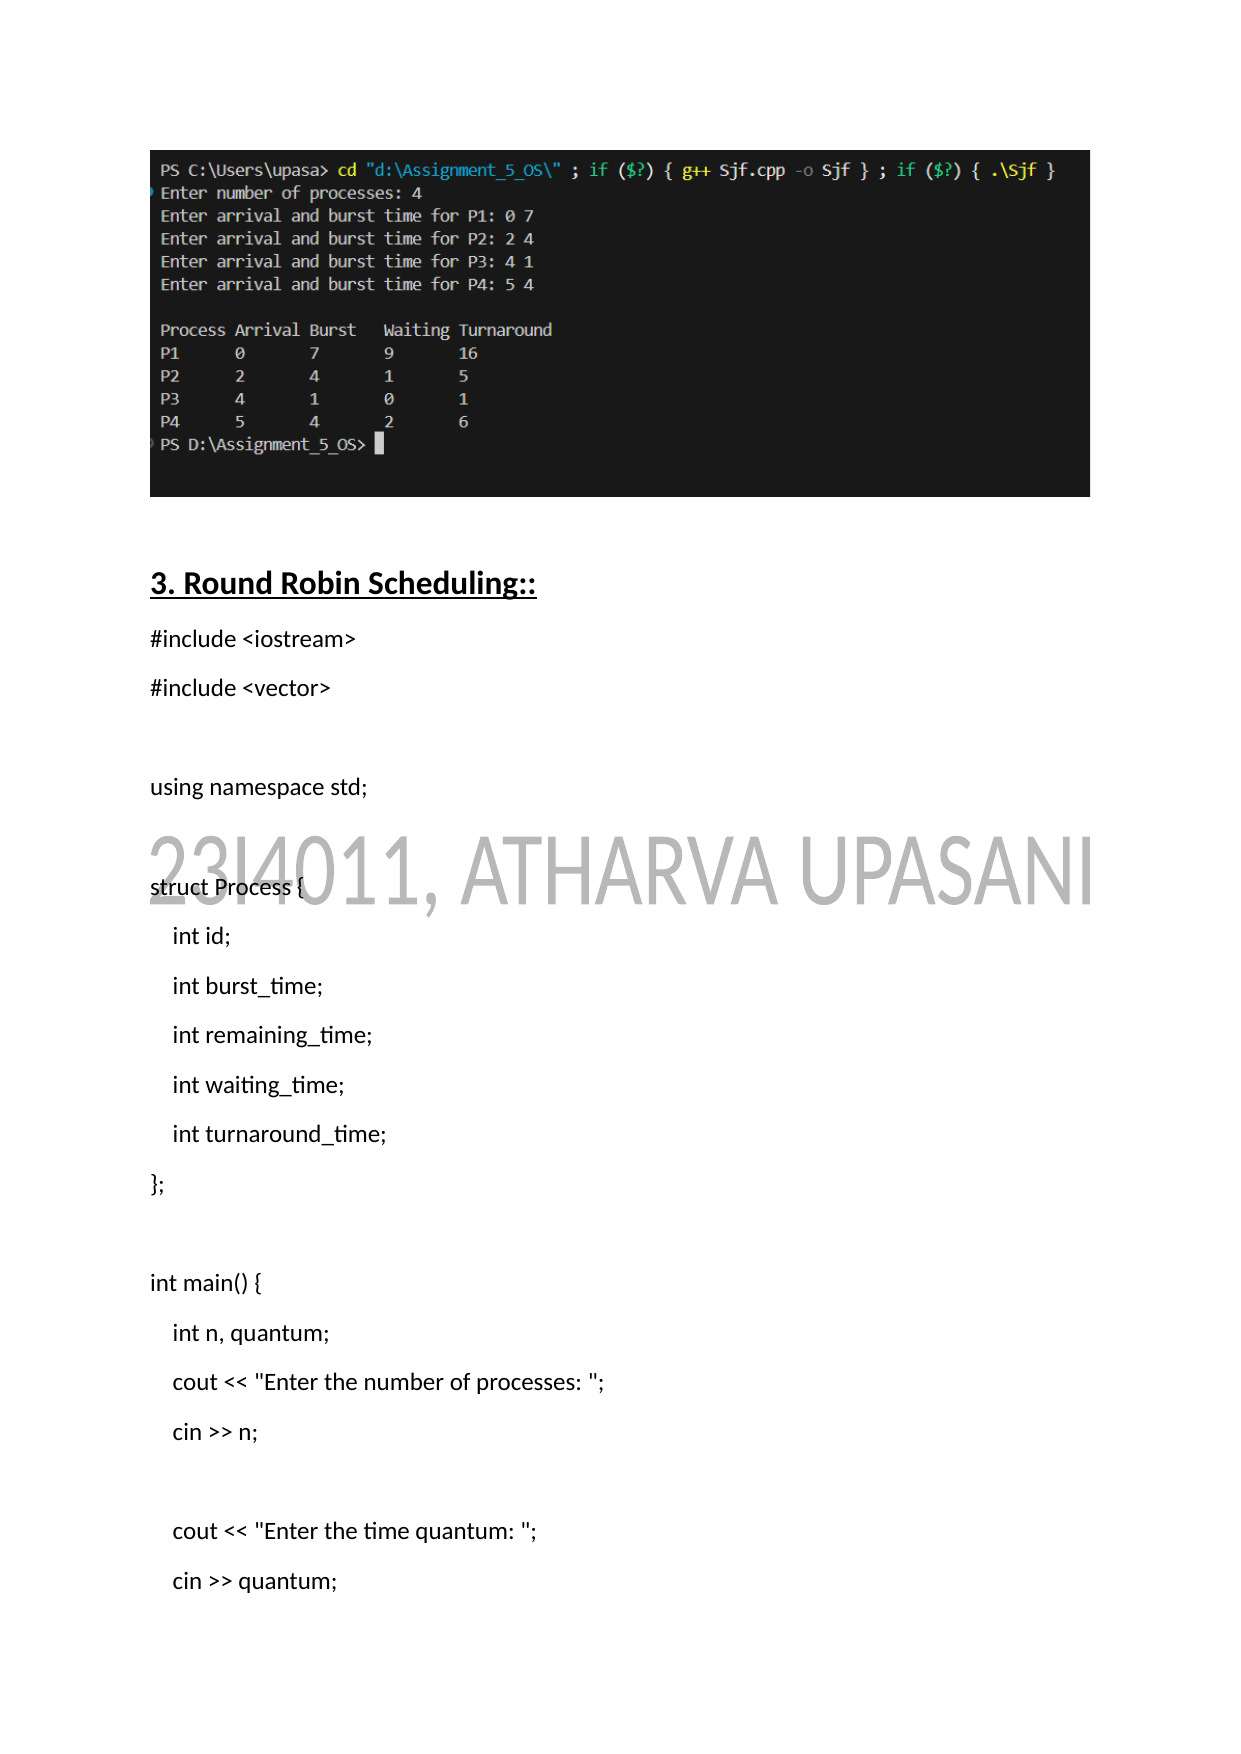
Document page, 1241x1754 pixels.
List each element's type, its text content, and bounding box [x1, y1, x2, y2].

text #include <iostream> [150, 623, 1090, 653]
text int burst_time; [150, 970, 1090, 1000]
text int id; [150, 920, 1090, 951]
text cout << "Enter the time quantum: "; [150, 1515, 1090, 1546]
text cin >> quantum; [150, 1565, 1090, 1595]
text cout << "Enter the number of processes: "; [150, 1367, 1090, 1397]
text cin >> n; [150, 1416, 1090, 1447]
text int main() { [150, 1267, 1090, 1298]
text }; [150, 1168, 1090, 1199]
text int remaining_time; [150, 1019, 1090, 1050]
text int turnaround_time; [150, 1119, 1090, 1149]
text using namespace std; [150, 772, 1090, 802]
text 3. Round Robin Scheduling:: [150, 562, 1090, 603]
picture [150, 150, 1091, 497]
text struct Process { [150, 871, 1090, 901]
text int waiting_time; [150, 1069, 1090, 1099]
text #include <vector> [150, 672, 1090, 703]
text int n, quantum; [150, 1317, 1090, 1347]
